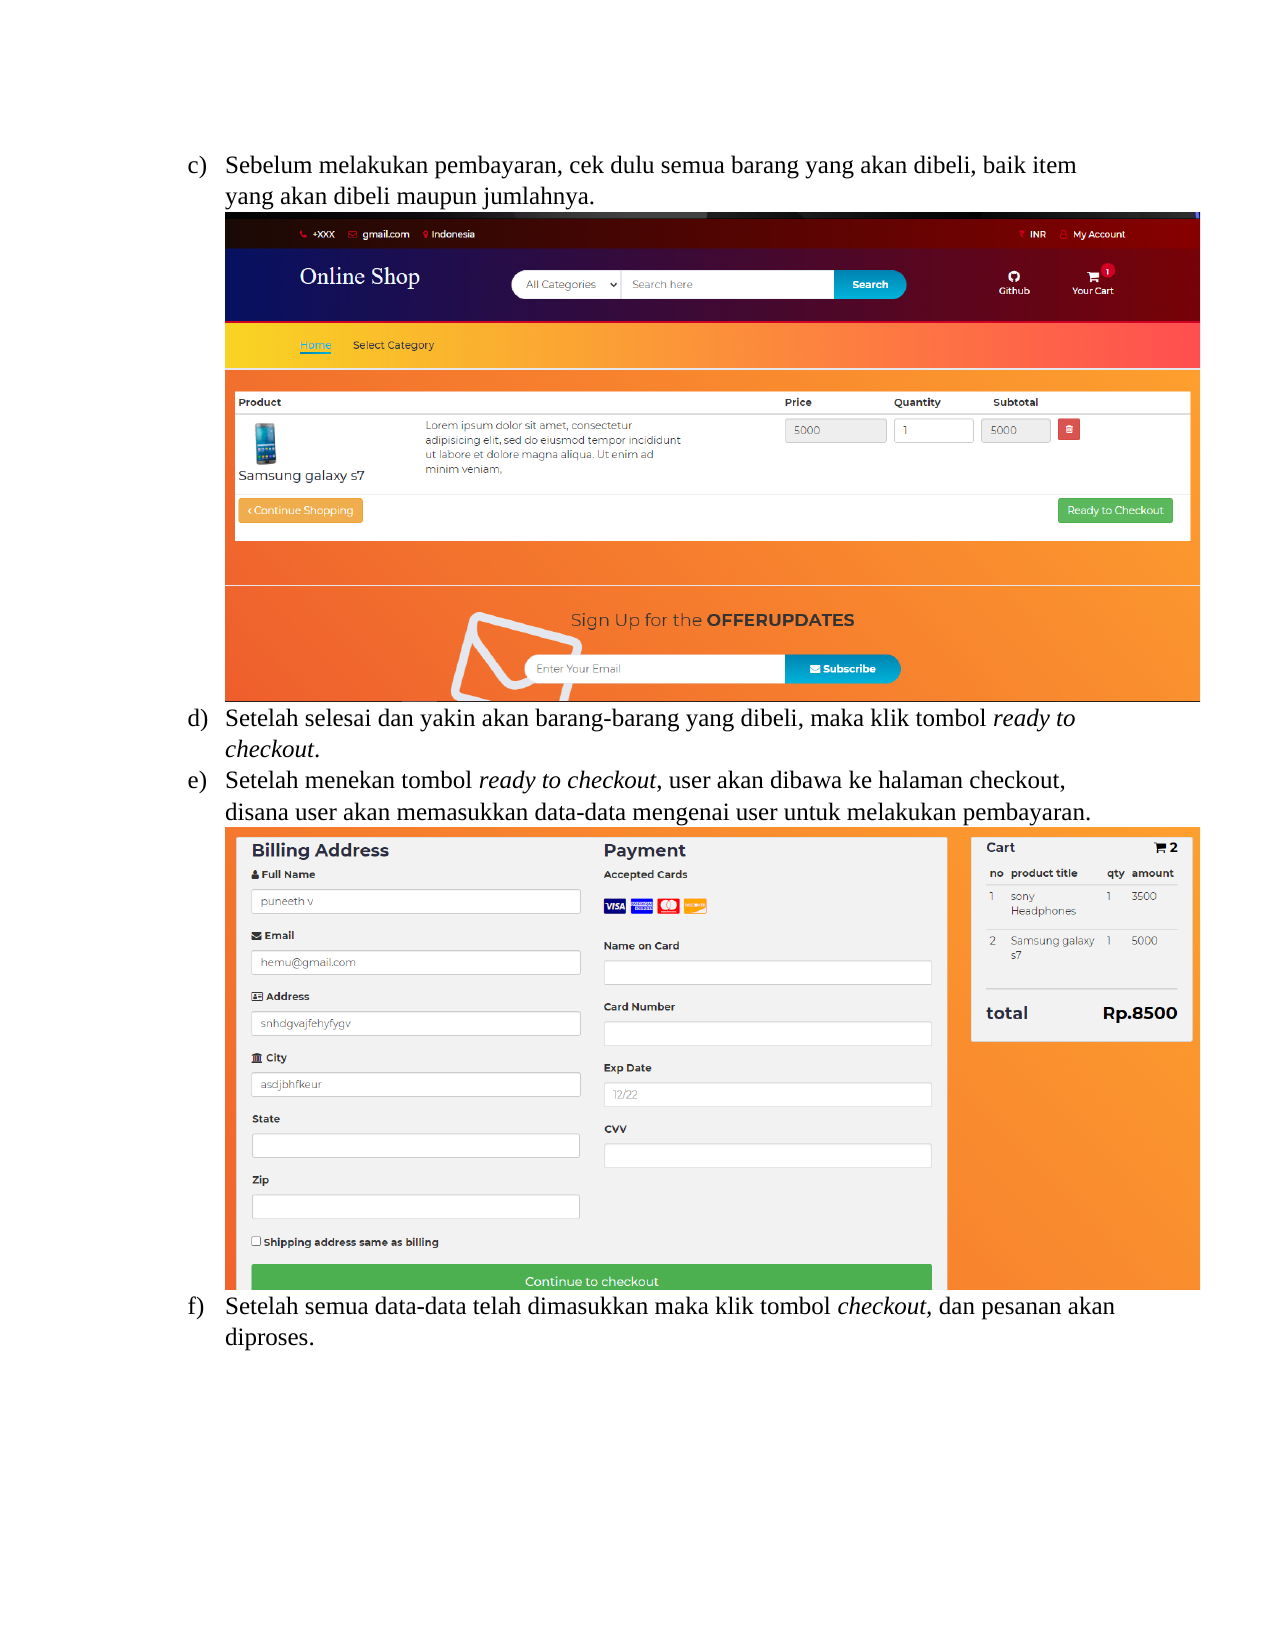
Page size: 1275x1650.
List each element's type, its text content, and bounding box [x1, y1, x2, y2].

list Setelah semua data-data telah dimasukkan maka klik tombol checkout, dan pesanan akan diproses. [187, 1291, 1125, 1351]
list Setelah menekan tombol ready to checkout, user akan dibawa ke halaman checkout, disana user akan memasukkan data-data mengenai user untuk melakukan pembayaran. [187, 766, 1125, 825]
list Sebelum melakukan pembayaran, cek dulu semua barang yang akan dibeli, baik item yang akan dibeli maupun jumlahnya. [187, 150, 1125, 210]
picture [225, 212, 1200, 702]
list Setelah selesai dan yakin akan barang-barang yang dibeli, maka klik tombol ready to checkout. [187, 703, 1125, 763]
picture [225, 827, 1200, 1290]
